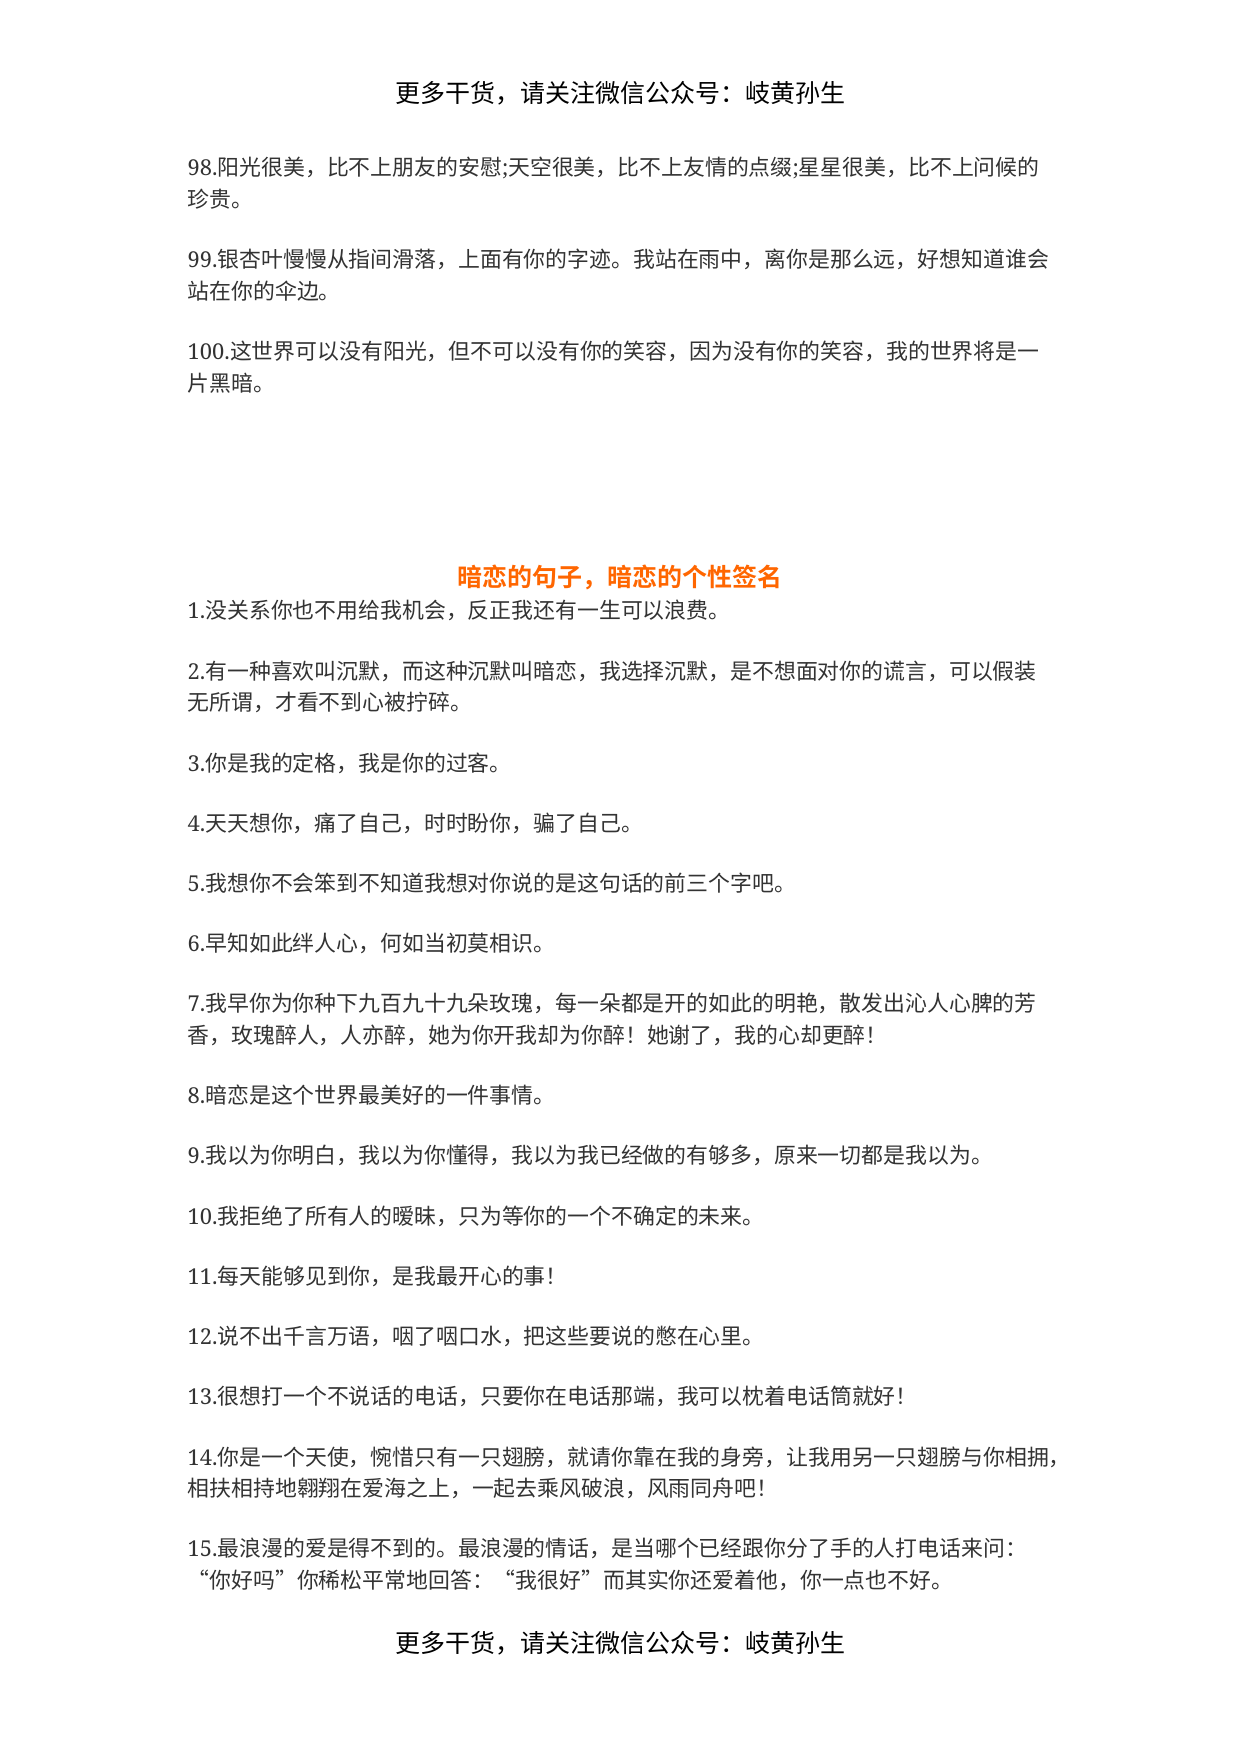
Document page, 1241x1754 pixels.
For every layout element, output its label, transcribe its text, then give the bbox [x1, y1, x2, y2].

text 9.我以为你明白，我以为你懂得，我以为我已经做的有够多，原来一切都是我以为。 [187, 1138, 1053, 1170]
text 14.你是一个天使，惋惜只有一只翅膀，就请你靠在我的身旁，让我用另一只翅膀与你相拥，相扶相持地翱翔在爱海之上，一起去乘风破浪，风雨同舟吧！ [187, 1439, 1053, 1503]
text 10.我拒绝了所有人的暧昧，只为等你的一个不确定的未来。 [187, 1199, 1053, 1230]
text 15.最浪漫的爱是得不到的。最浪漫的情话，是当哪个已经跟你分了手的人打电话来问：“你好吗”你稀松平常地回答：“我很好”而其实你还爱着他，你一点也不好。 [187, 1531, 1053, 1595]
text 2.有一种喜欢叫沉默，而这种沉默叫暗恋，我选择沉默，是不想面对你的谎言，可以假装无所谓，才看不到心被拧碎。 [187, 654, 1053, 717]
text 4.天天想你，痛了自己，时时盼你，骗了自己。 [187, 806, 1053, 837]
text 6.早知如此绊人心，何如当初莫相识。 [187, 926, 1053, 958]
text 5.我想你不会笨到不知道我想对你说的是这句话的前三个字吧。 [187, 866, 1053, 898]
text 98.阳光很美，比不上朋友的安慰;天空很美，比不上友情的点缀;星星很美，比不上问候的珍贵。 [187, 150, 1053, 213]
text 7.我早你为你种下九百九十九朵玫瑰，每一朵都是开的如此的明艳，散发出沁人心脾的芳香，玫瑰醉人，人亦醉，她为你开我却为你醉！她谢了，我的心却更醉！ [187, 986, 1053, 1050]
text 3.你是我的定格，我是你的过客。 [187, 746, 1053, 777]
text 100.这世界可以没有阳光，但不可以没有你的笑容，因为没有你的笑容，我的世界将是一片黑暗。 [187, 334, 1053, 397]
text 1.没关系你也不用给我机会，反正我还有一生可以浪费。 [187, 593, 1053, 625]
text 99.银杏叶慢慢从指间滑落，上面有你的字迹。我站在雨中，离你是那么远，好想知道谁会站在你的伞边。 [187, 242, 1053, 305]
subtitle 暗恋的句子，暗恋的个性签名 [187, 553, 1053, 593]
text 8.暗恋是这个世界最美好的一件事情。 [187, 1078, 1053, 1110]
text 13.很想打一个不说话的电话，只要你在电话那端，我可以枕着电话筒就好！ [187, 1379, 1053, 1411]
text 12.说不出千言万语，咽了咽口水，把这些要说的憋在心里。 [187, 1319, 1053, 1351]
text 11.每天能够见到你，是我最开心的事！ [187, 1259, 1053, 1291]
